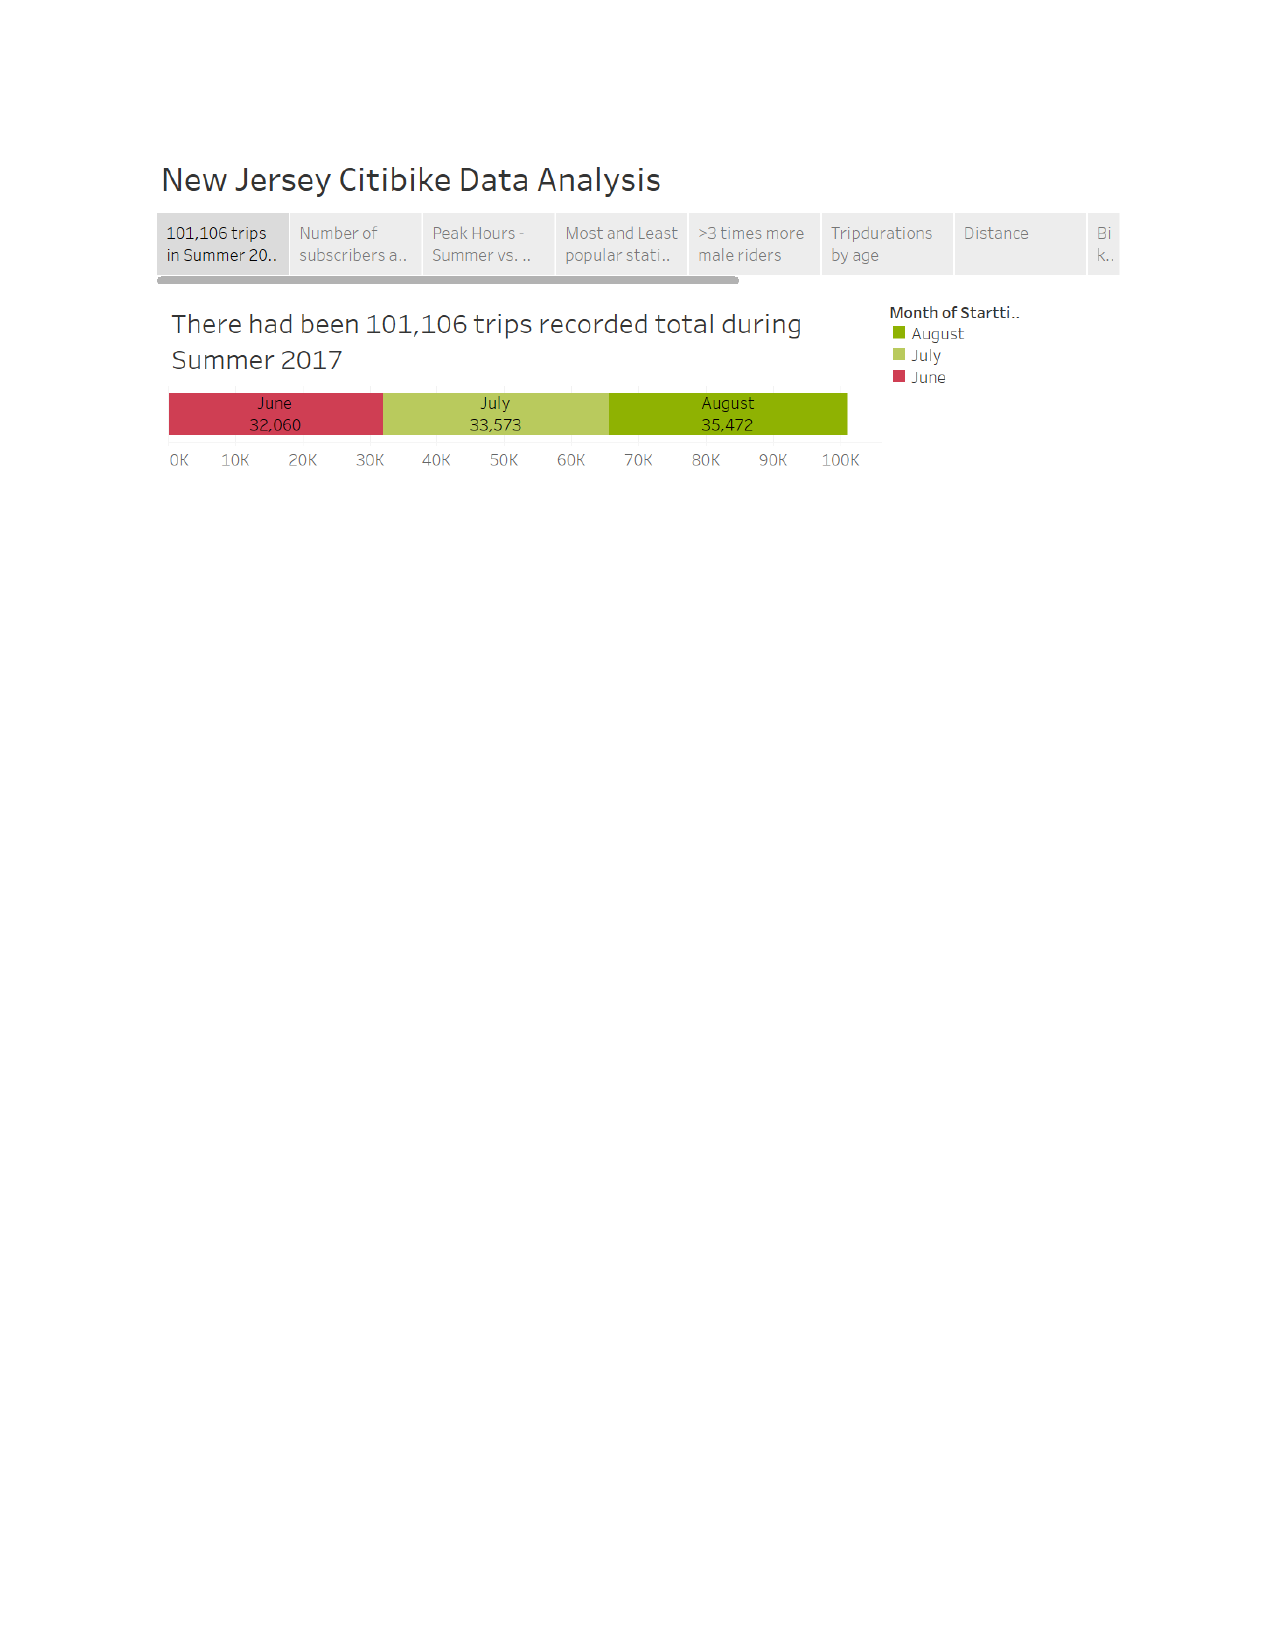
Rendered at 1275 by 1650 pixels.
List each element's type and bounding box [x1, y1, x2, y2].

picture [150, 150, 1125, 993]
